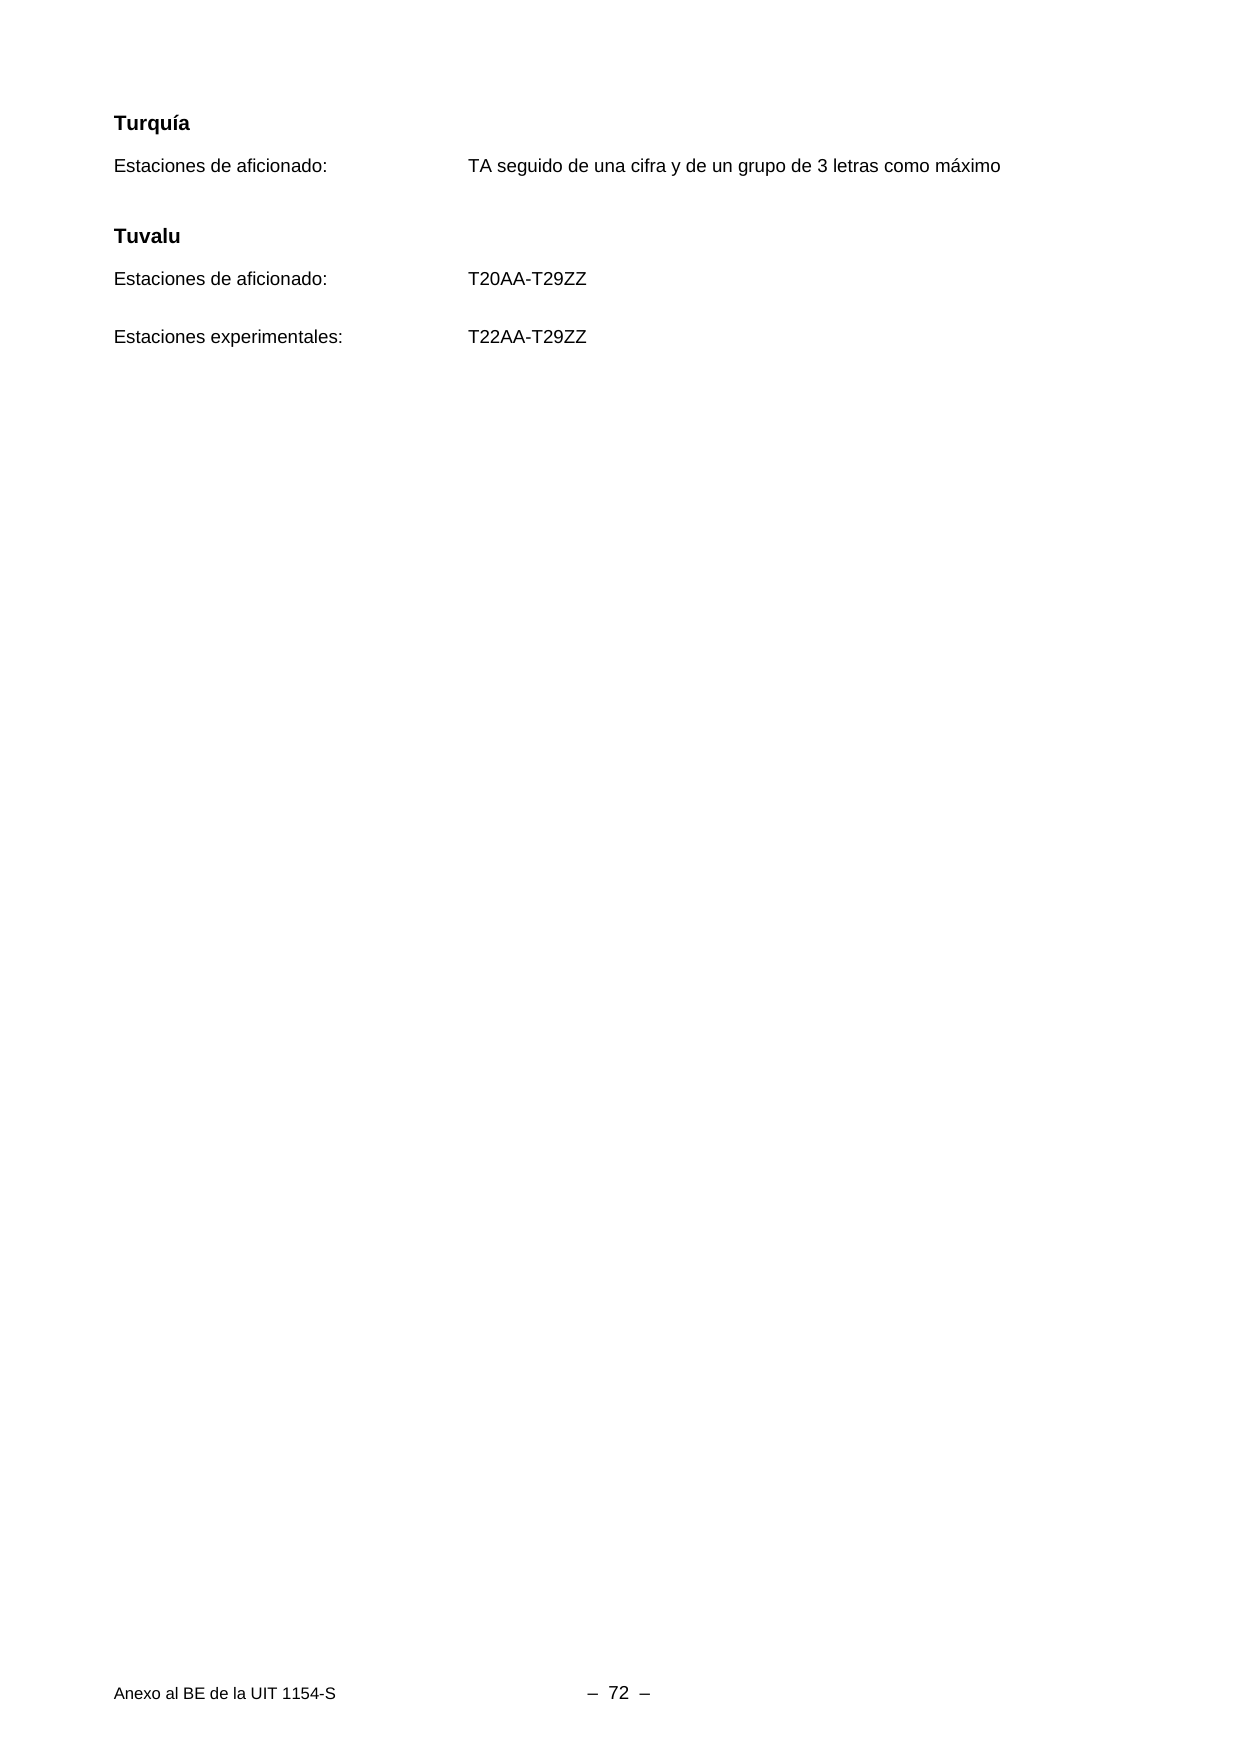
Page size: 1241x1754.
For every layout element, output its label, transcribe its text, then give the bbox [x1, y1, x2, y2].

text Estaciones de aficionado: TA seguido de una cifra y de un grupo de 3 letras como máximo [113, 155, 1127, 177]
text Tuvalu [113, 227, 1127, 247]
text Estaciones de aficionado: T20AA-T29ZZ [113, 268, 1127, 290]
text Turquía [113, 113, 1127, 134]
text Estaciones experimentales: T22AA-T29ZZ [113, 327, 1127, 348]
